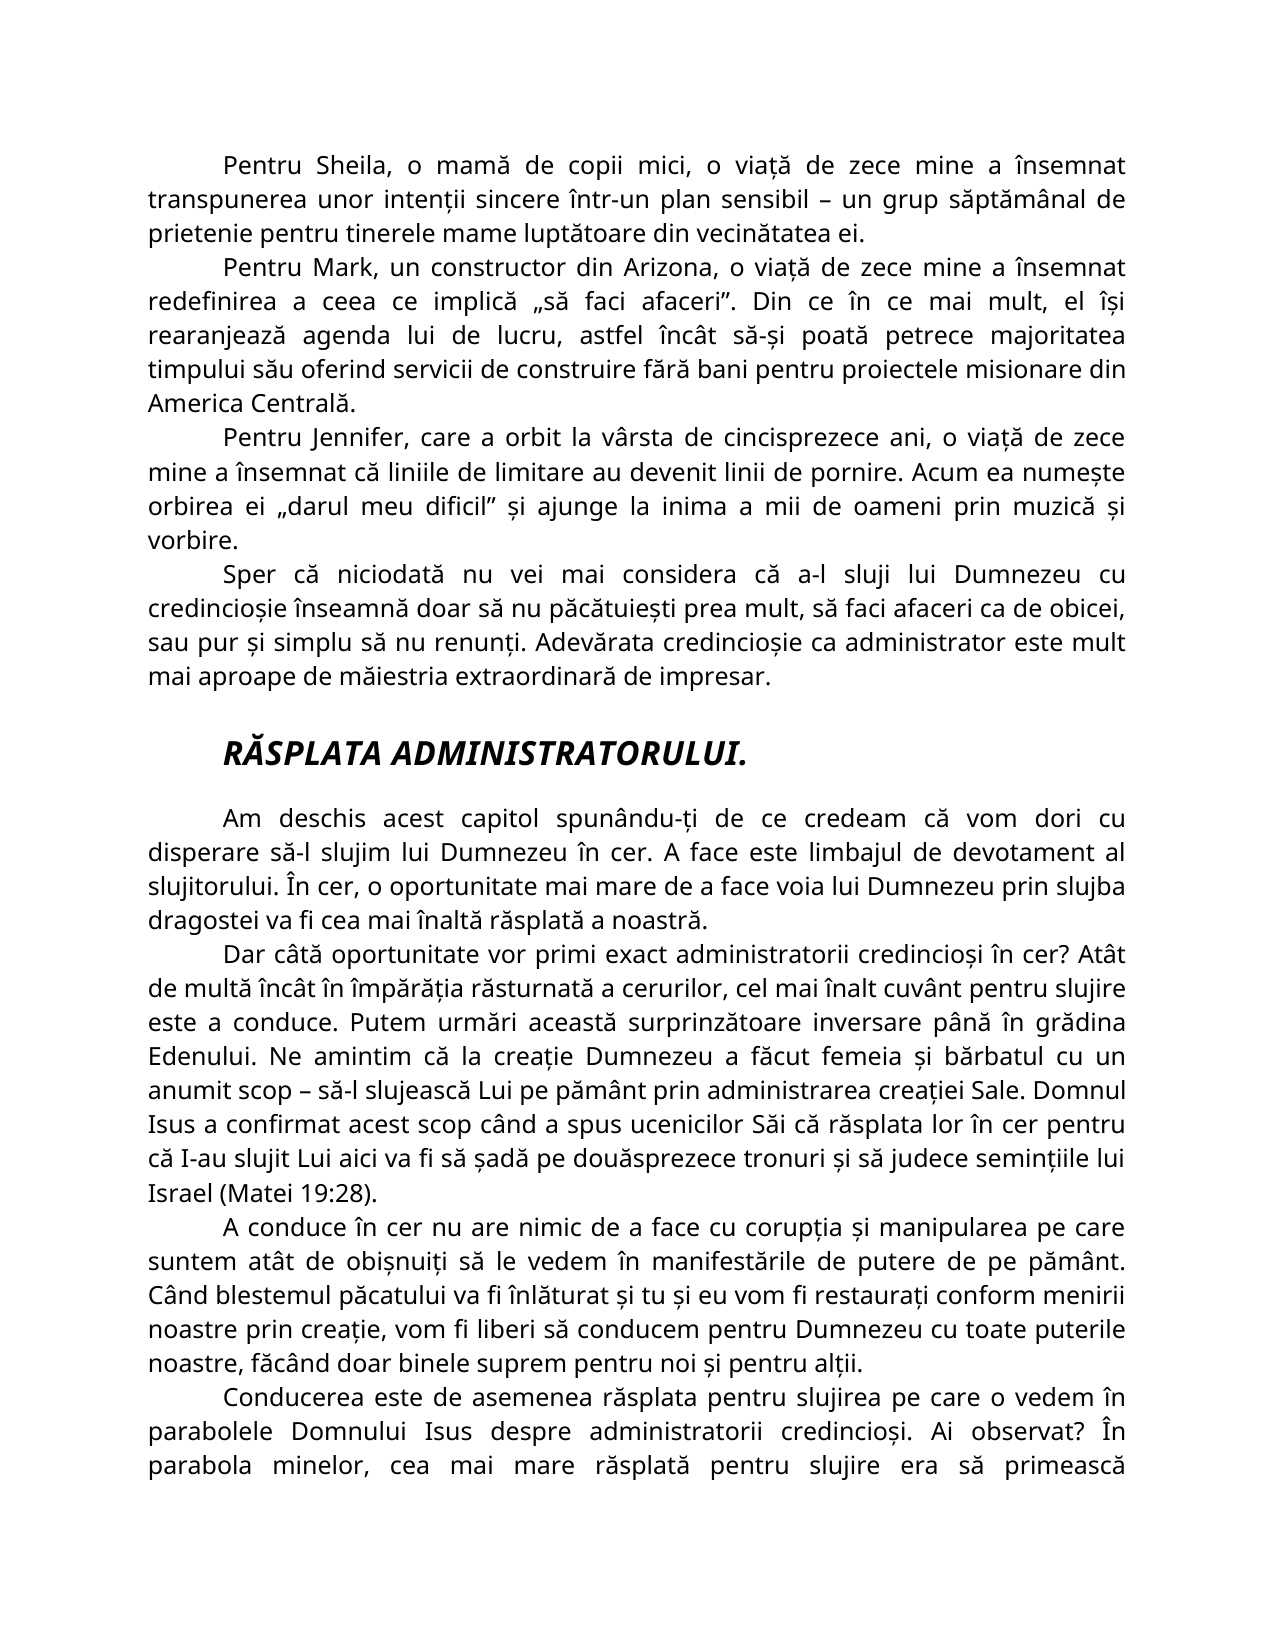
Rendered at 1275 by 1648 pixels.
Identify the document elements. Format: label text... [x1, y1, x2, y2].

text Pentru Jennifer, care a orbit la vârsta de cincisprezece ani, o viaţă de zece mine a însemnat că liniile de limitare au devenit linii de pornire. Acum ea numeşte orbirea ei „darul meu dificil” şi ajunge la inima a mii de oameni prin muzică şi vorbire. [148, 420, 1127, 556]
text Am deschis acest capitol spunându-ţi de ce credeam că vom dori cu disperare să-l slujim lui Dumnezeu în cer. A face este limbajul de devotament al slujitorului. În cer, o oportunitate mai mare de a face voia lui Dumnezeu prin slujba dragostei va fi cea mai înaltă răsplată a noastră. [148, 801, 1127, 937]
text Pentru Mark, un constructor din Arizona, o viaţă de zece mine a însemnat redefinirea a ceea ce implică „să faci afaceri”. Din ce în ce mai mult, el îşi rearanjează agenda lui de lucru, astfel încât să-şi poată petrece majoritatea timpului său oferind servicii de construire fără bani pentru proiectele misionare din America Centrală. [148, 250, 1127, 420]
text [148, 1379, 1127, 1482]
text A conduce în cer nu are nimic de a face cu corupţia şi manipularea pe care suntem atât de obişnuiţi să le vedem în manifestările de putere de pe pământ. Când blestemul păcatului va fi înlăturat şi tu şi eu vom fi restauraţi conform menirii noastre prin creaţie, vom fi liberi să conducem pentru Dumnezeu cu toate puterile noastre, făcând doar binele suprem pentru noi şi pentru alţii. [148, 1209, 1127, 1379]
subtitle RĂSPLATA ADMINISTRATORULUI. [148, 730, 1127, 776]
text Pentru Sheila, o mamă de copii mici, o viaţă de zece mine a însemnat transpunerea unor intenţii sincere într-un plan sensibil – un grup săptămânal de prietenie pentru tinerele mame luptătoare din vecinătatea ei. [148, 148, 1127, 250]
text Dar câtă oportunitate vor primi exact administratorii credincioşi în cer? Atât de multă încât în împărăţia răsturnată a cerurilor, cel mai înalt cuvânt pentru slujire este a conduce. Putem urmări această surprinzătoare inversare până în grădina Edenului. Ne amintim că la creaţie Dumnezeu a făcut femeia şi bărbatul cu un anumit scop – să-l slujească Lui pe pământ prin administrarea creaţiei Sale. Domnul Isus a confirmat acest scop când a spus ucenicilor Săi că răsplata lor în cer pentru că I-au slujit Lui aici va fi să şadă pe douăsprezece tronuri şi să judece seminţiile lui Israel (Matei 19:28). [148, 937, 1127, 1209]
text Sper că niciodată nu vei mai considera că a-l sluji lui Dumnezeu cu credincioşie înseamnă doar să nu păcătuieşti prea mult, să faci afaceri ca de obicei, sau pur şi simplu să nu renunţi. Adevărata credincioşie ca administrator este mult mai aproape de măiestria extraordinară de impresar. [148, 556, 1127, 693]
